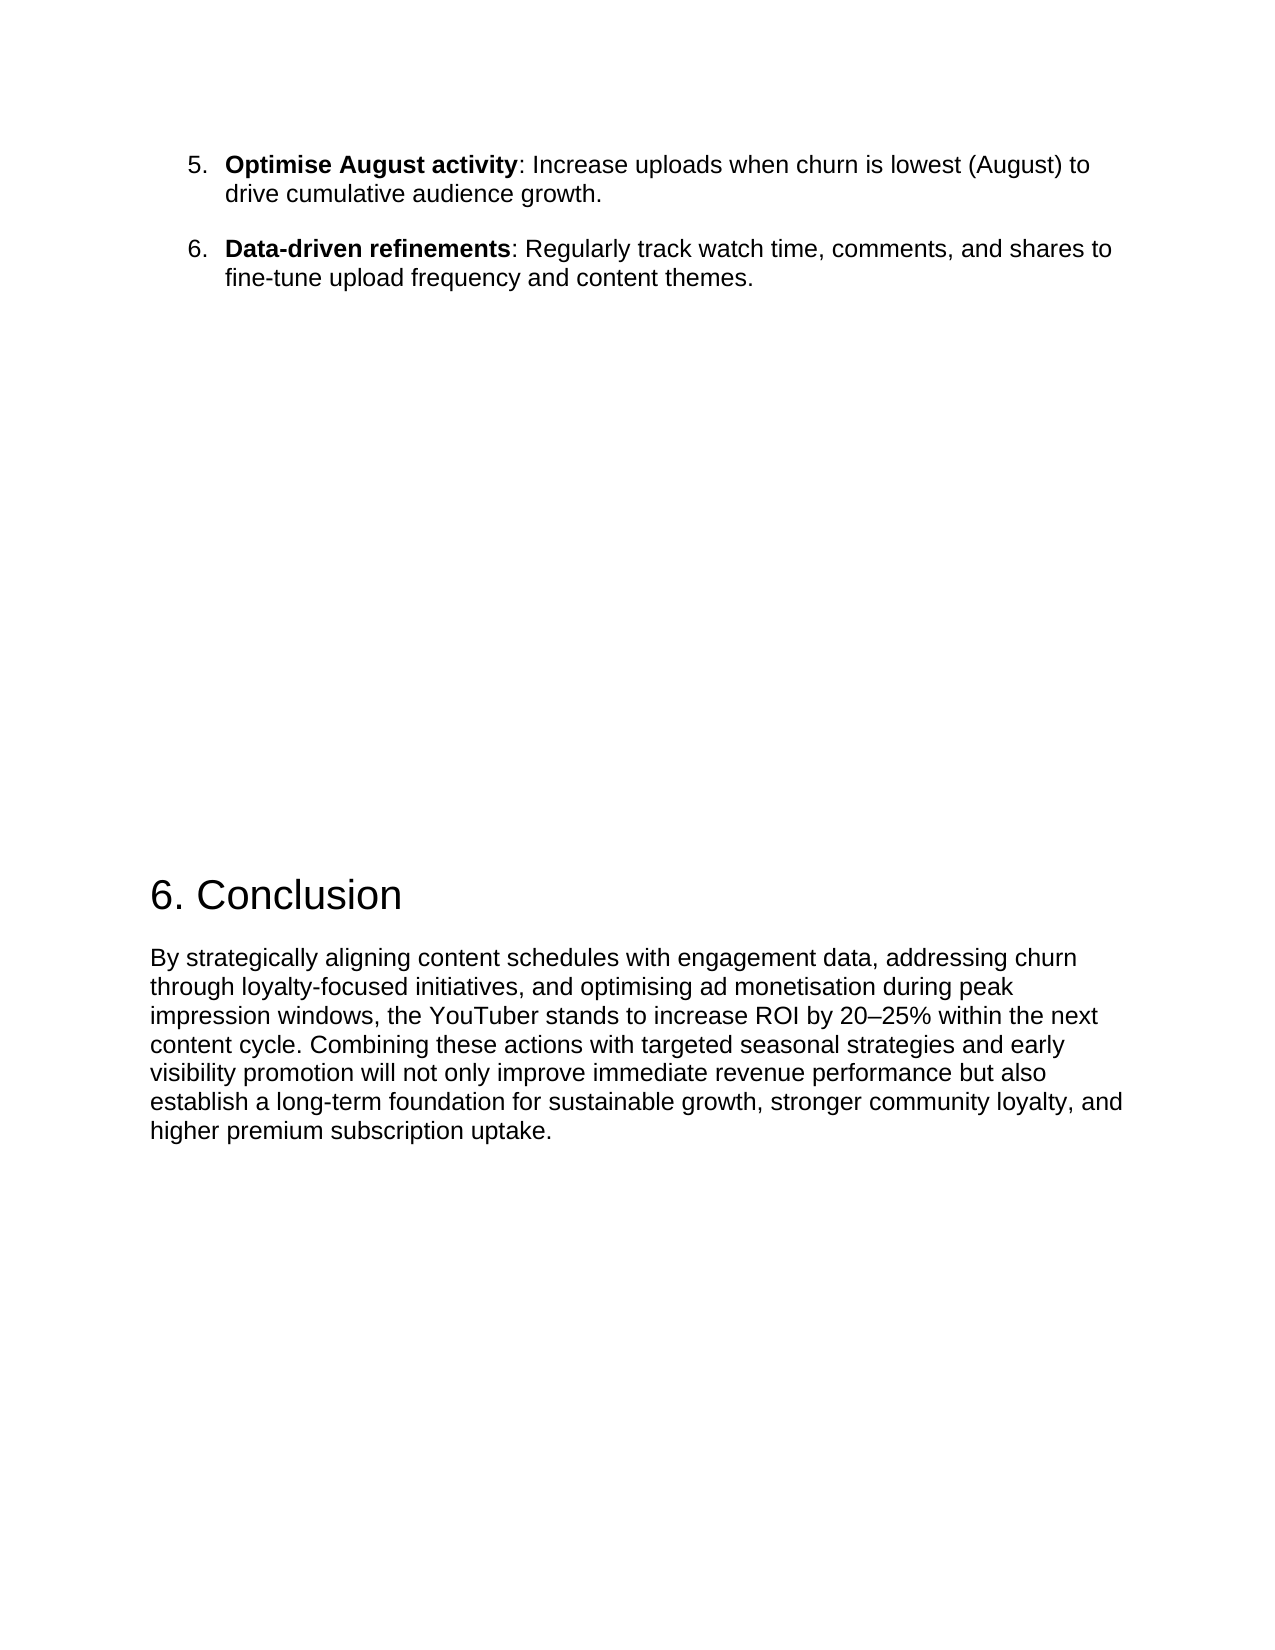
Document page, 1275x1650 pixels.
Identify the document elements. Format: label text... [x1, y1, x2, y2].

text By strategically aligning content schedules with engagement data, addressing churn through loyalty-focused initiatives, and optimising ad monetisation during peak impression windows, the YouTuber stands to increase ROI by 20–25% within the next content cycle. Combining these actions with targeted seasonal strategies and early visibility promotion will not only improve immediate revenue performance but also establish a long-term foundation for sustainable growth, stronger community loyalty, and higher premium subscription uptake. [150, 943, 1125, 1145]
subtitle 6. Conclusion [150, 871, 1125, 918]
list Data-driven refinements: Regularly track watch time, comments, and shares to fine-tune upload frequency and content themes. [187, 234, 1125, 291]
list Optimise August activity: Increase uploads when churn is lowest (August) to drive cumulative audience growth. [187, 150, 1125, 234]
